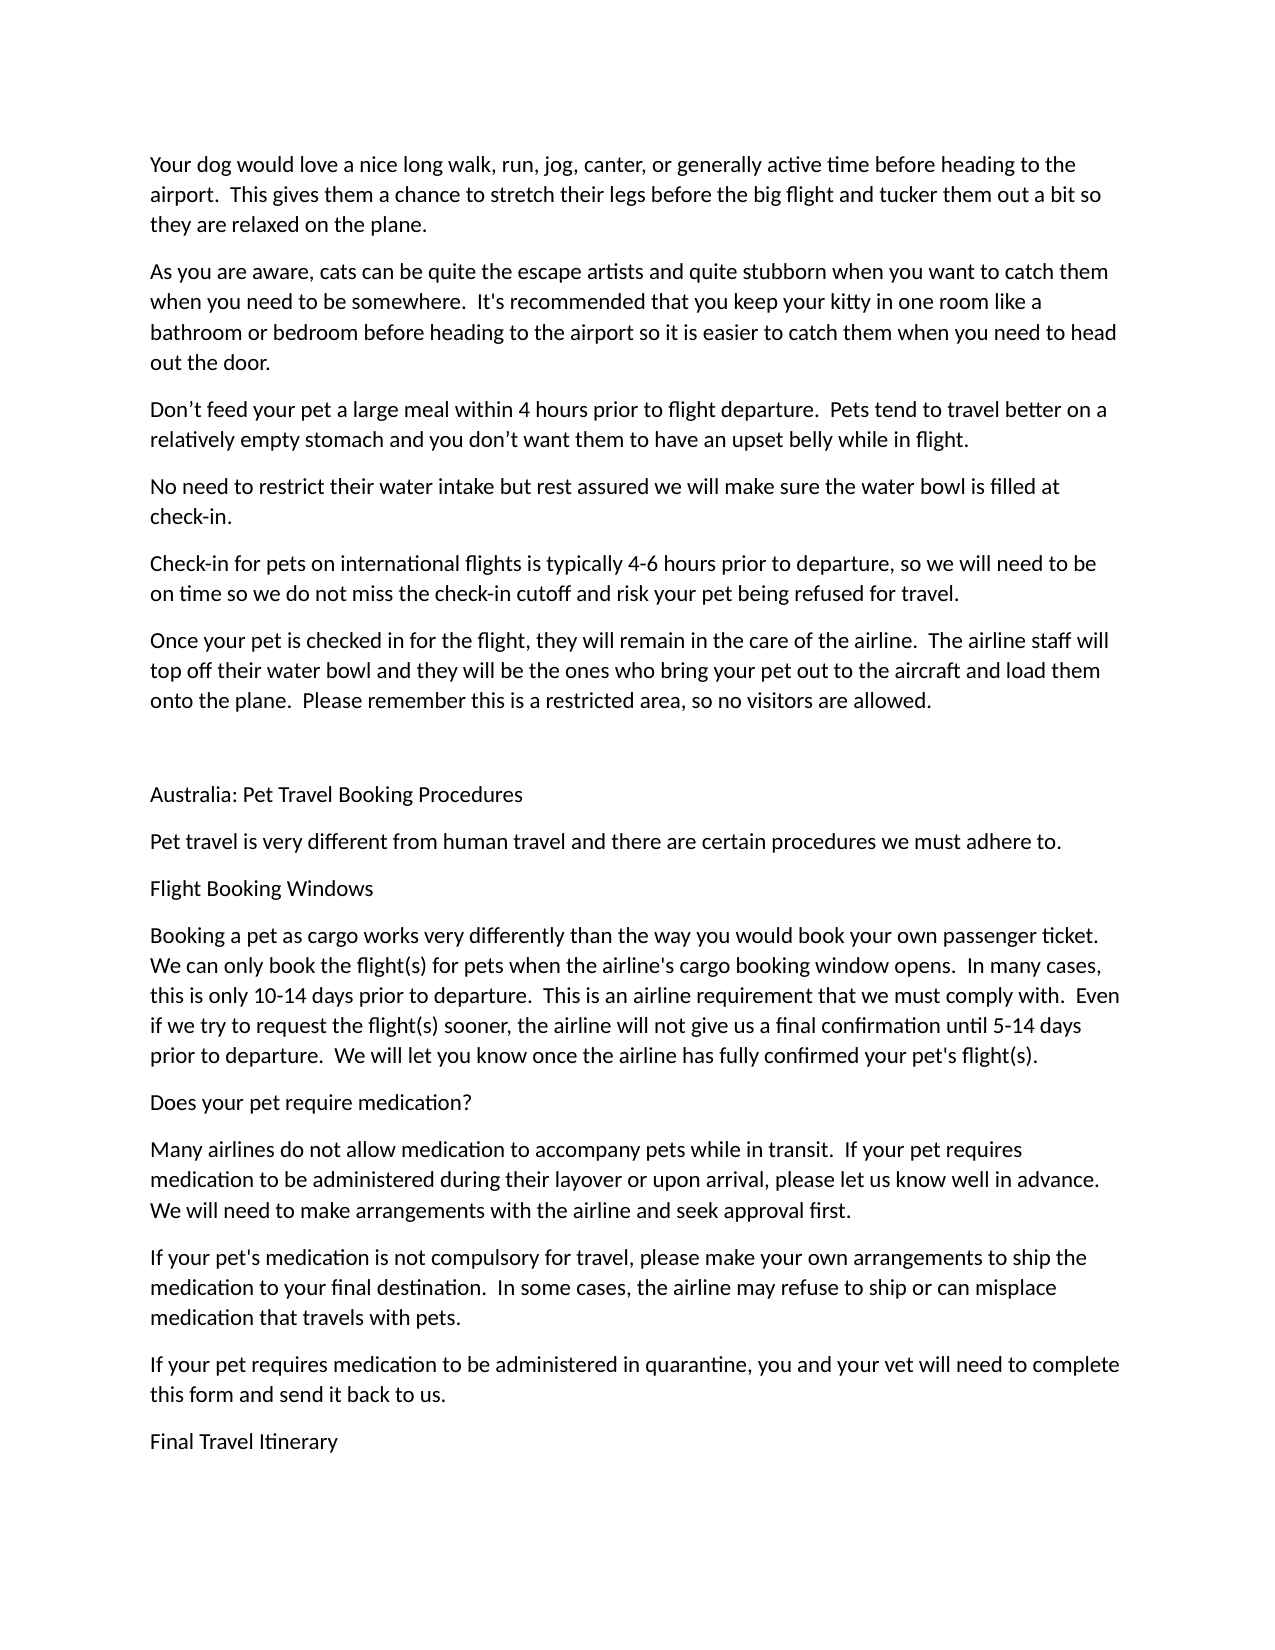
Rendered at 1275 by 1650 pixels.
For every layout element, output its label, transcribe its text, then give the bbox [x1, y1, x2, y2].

text Check-in for pets on international flights is typically 4-6 hours prior to departure, so we will need to be on time so we do not miss the check-in cutoff and risk your pet being refused for travel. [150, 549, 1125, 607]
text Final Travel Itinerary [150, 1427, 1125, 1455]
text Does your pet require medication? [150, 1088, 1125, 1117]
text Don’t feed your pet a large meal within 4 hours prior to flight departure. Pets tend to travel better on a relatively empty stomach and you don’t want them to have an upset belly while in flight. [150, 395, 1125, 453]
text Once your pet is checked in for the flight, they will remain in the care of the airline. The airline staff will top off their water bowl and they will be the ones who bring your pet out to the aircraft and load them onto the plane. Please remember this is a restricted area, so no visitors are allowed. [150, 626, 1125, 714]
text No need to restrict their water intake but rest assured we will make sure the water bowl is filled at check-in. [150, 472, 1125, 530]
text Many airlines do not allow medication to accompany pets while in transit. If your pet requires medication to be administered during their layover or upon arrival, please let us know well in advance. We will need to make arrangements with the airline and seek approval first. [150, 1135, 1125, 1224]
text As you are aware, cats can be quite the escape artists and quite stubborn when you want to catch them when you need to be somewhere. It's recommended that you keep your kitty in one room like a bathroom or bedroom before heading to the airport so it is easier to catch them when you need to head out the door. [150, 257, 1125, 376]
text Your dog would love a nice long walk, run, jog, canter, or generally active time before heading to the airport. This gives them a chance to stretch their legs before the big flight and tucker them out a bit so they are relaxed on the plane. [150, 150, 1125, 238]
text Flight Booking Windows [150, 874, 1125, 902]
text Australia: Pet Travel Booking Procedures [150, 780, 1125, 808]
text Booking a pet as cargo works very differently than the way you would book your own passenger ticket. We can only book the flight(s) for pets when the airline's cargo booking window opens. In many cases, this is only 10-14 days prior to departure. This is an airline requirement that we must comply with. Even if we try to request the flight(s) sooner, the airline will not give us a final confirmation until 5-14 days prior to departure. We will let you know once the airline has fully confirmed your pet's flight(s). [150, 921, 1125, 1070]
text If your pet requires medication to be administered in quarantine, you and your vet will need to complete this form and send it back to us. [150, 1350, 1125, 1408]
text Pet travel is very different from human travel and there are certain procedures we must adhere to. [150, 827, 1125, 855]
text If your pet's medication is not compulsory for travel, please make your own arrangements to ship the medication to your final destination. In some cases, the airline may refuse to ship or can misplace medication that travels with pets. [150, 1243, 1125, 1331]
